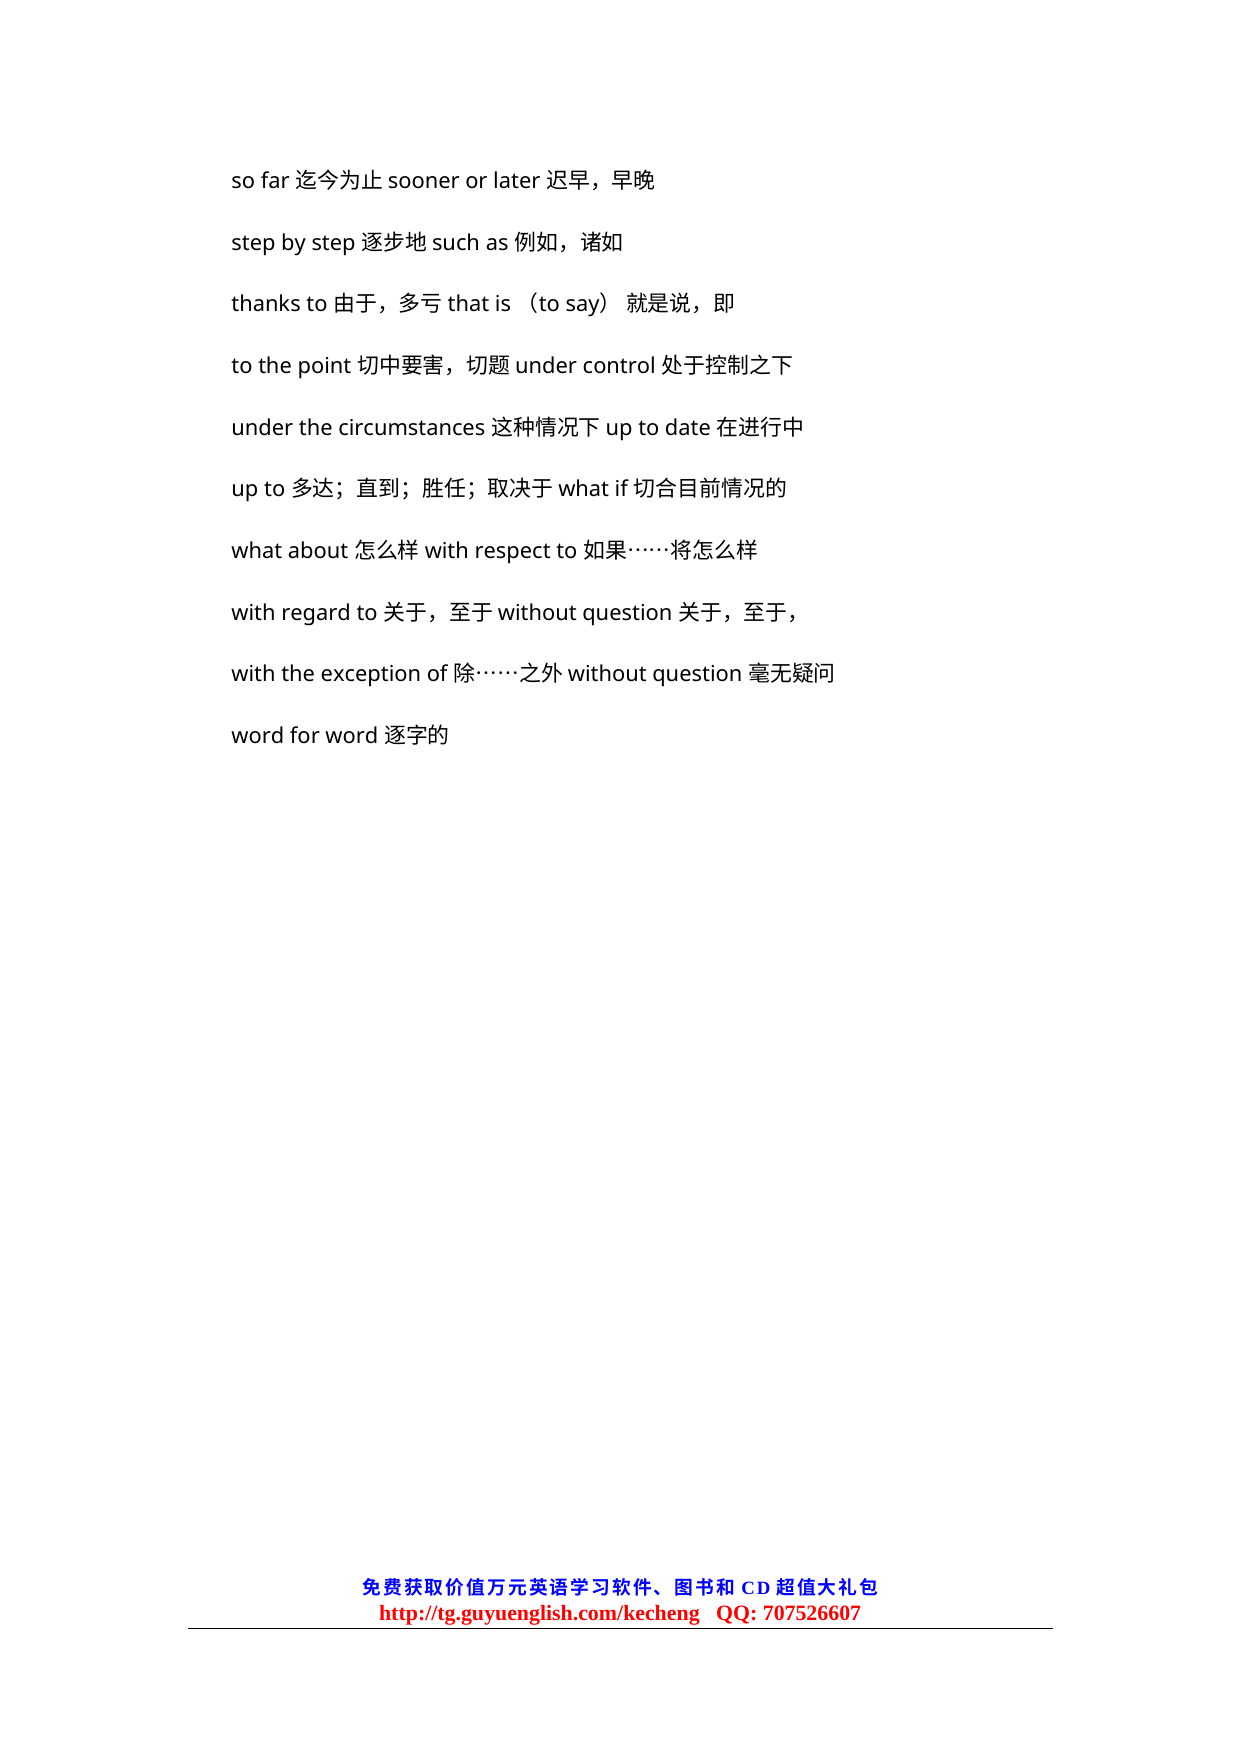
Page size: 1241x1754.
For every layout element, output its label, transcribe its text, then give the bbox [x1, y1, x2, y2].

text up to 多达；直到；胜任；取决于 what if 切合目前情况的 [187, 471, 1053, 503]
text word for word 逐字的 [187, 718, 1053, 750]
text under the circumstances 这种情况下 up to date 在进行中 [187, 409, 1053, 442]
text with regard to 关于，至于 without question 关于，至于， [187, 594, 1053, 627]
text with the exception of 除……之外 without question 毫无疑问 [187, 656, 1053, 688]
text what about 怎么样 with respect to 如果……将怎么样 [187, 533, 1053, 565]
text thanks to 由于，多亏 that is （to say） 就是说，即 [187, 286, 1053, 318]
text step by step 逐步地 such as 例如，诸如 [187, 224, 1053, 257]
text to the point 切中要害，切题 under control 处于控制之下 [187, 348, 1053, 380]
text so far 迄今为止 sooner or later 迟早，早晚 [187, 163, 1053, 195]
